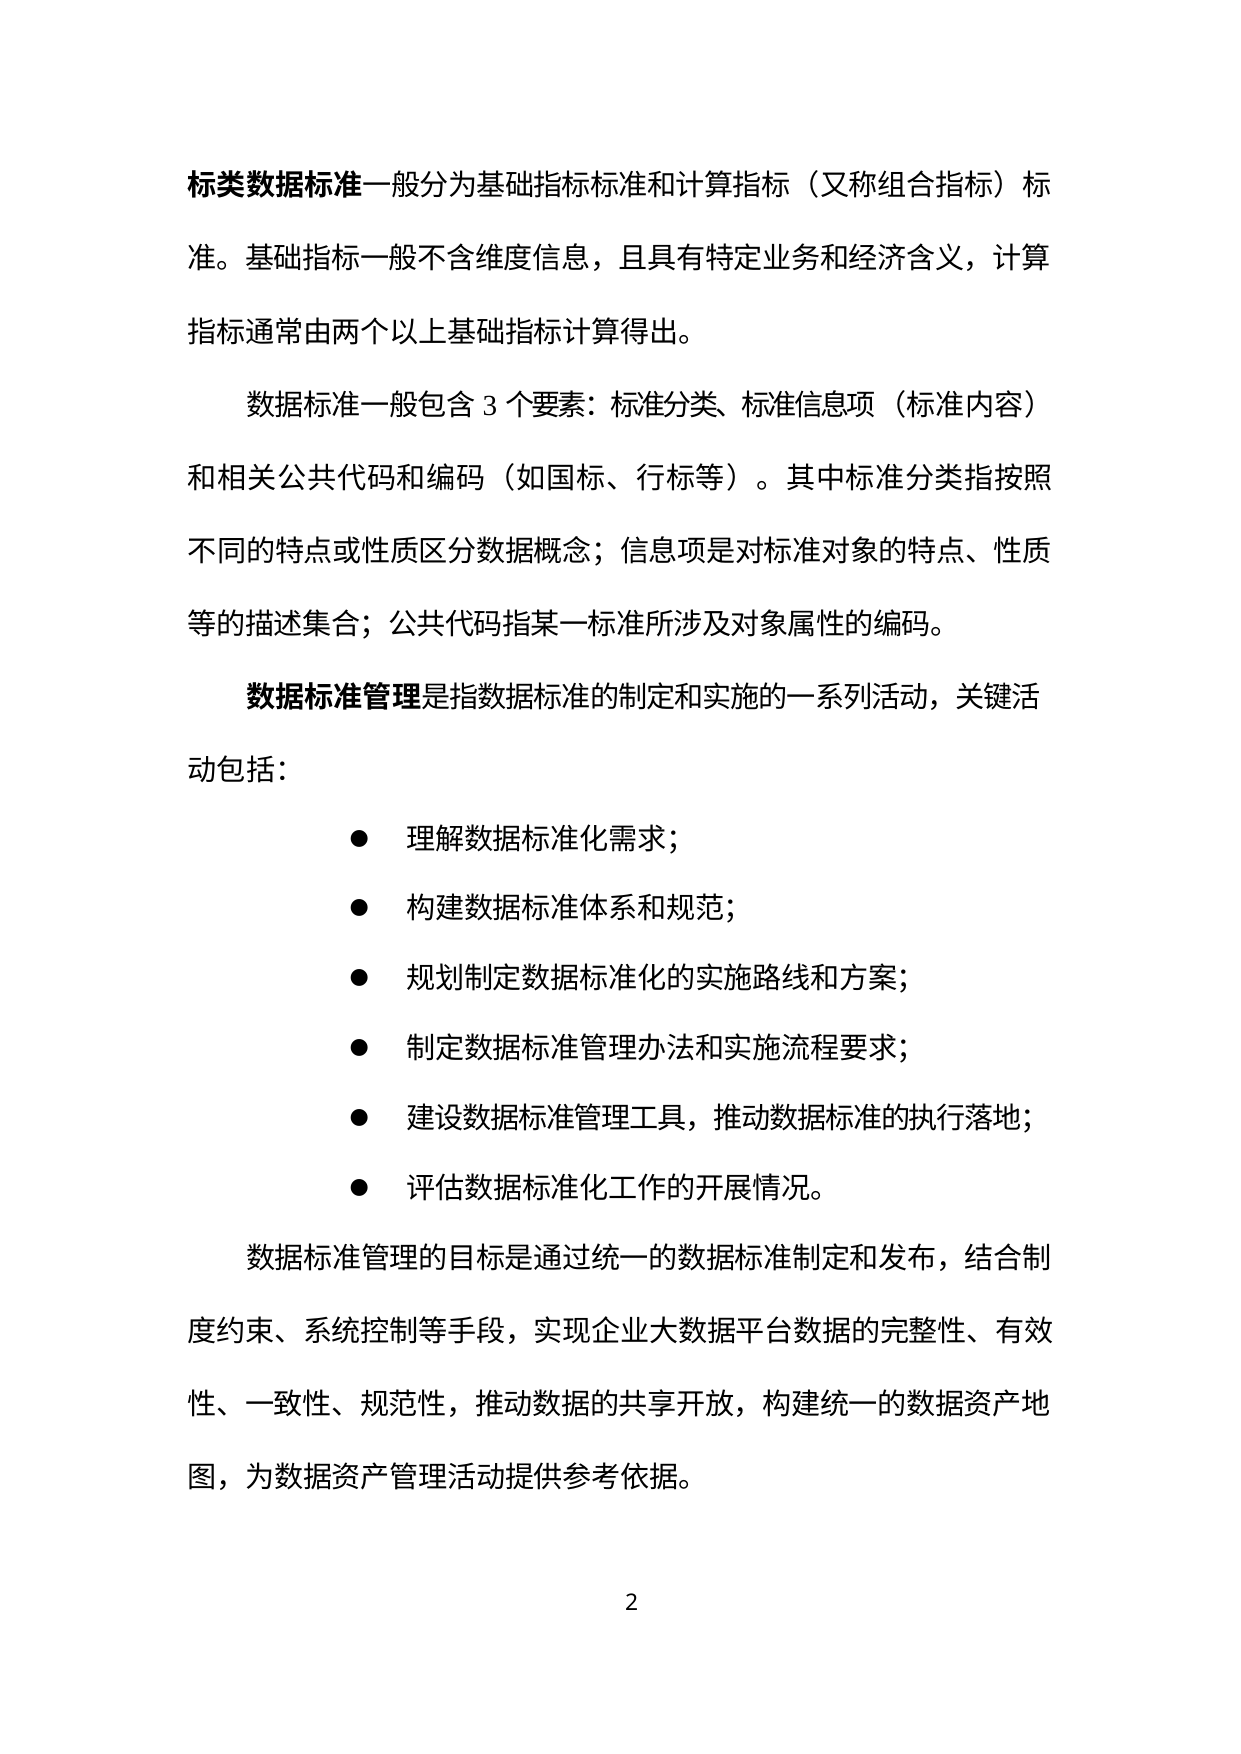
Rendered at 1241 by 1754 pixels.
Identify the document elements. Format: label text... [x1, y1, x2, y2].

list 理解数据标准化需求； [348, 820, 1190, 857]
list 构建数据标准体系和规范； [348, 885, 1190, 927]
list 制定数据标准管理办法和实施流程要求； [348, 1025, 1190, 1067]
text 标类数据标准一般分为基础指标标准和计算指标（又称组合指标）标准。基础指标一般不含维度信息，且具有特定业务和经济含义，计算指标通常由两个以上基础指标计算得出。 [187, 162, 1053, 350]
list 规划制定数据标准化的实施路线和方案； [348, 955, 1190, 997]
list 建设数据标准管理工具，推动数据标准的执行落地； [348, 1095, 1190, 1137]
text 数据标准管理是指数据标准的制定和实施的一系列活动，关键活动包括： [187, 674, 1053, 789]
list 评估数据标准化工作的开展情况。 [348, 1164, 1190, 1207]
text 数据标准一般包含 3 个要素：标准分类、标准信息项（标准内容） 和相关公共代码和编码（如国标、行标等）。其中标准分类指按照不同的特点或性质区分数据概念；信息项是对标准对象的特点、性质等的描述集合；公共代码指某一标准所涉及对象属性的编码。 [187, 381, 1053, 643]
text 数据标准管理的目标是通过统一的数据标准制定和发布，结合制度约束、系统控制等手段，实现企业大数据平台数据的完整性、有效性、一致性、规范性，推动数据的共享开放，构建统一的数据资产地图，为数据资产管理活动提供参考依据。 [187, 1234, 1053, 1496]
